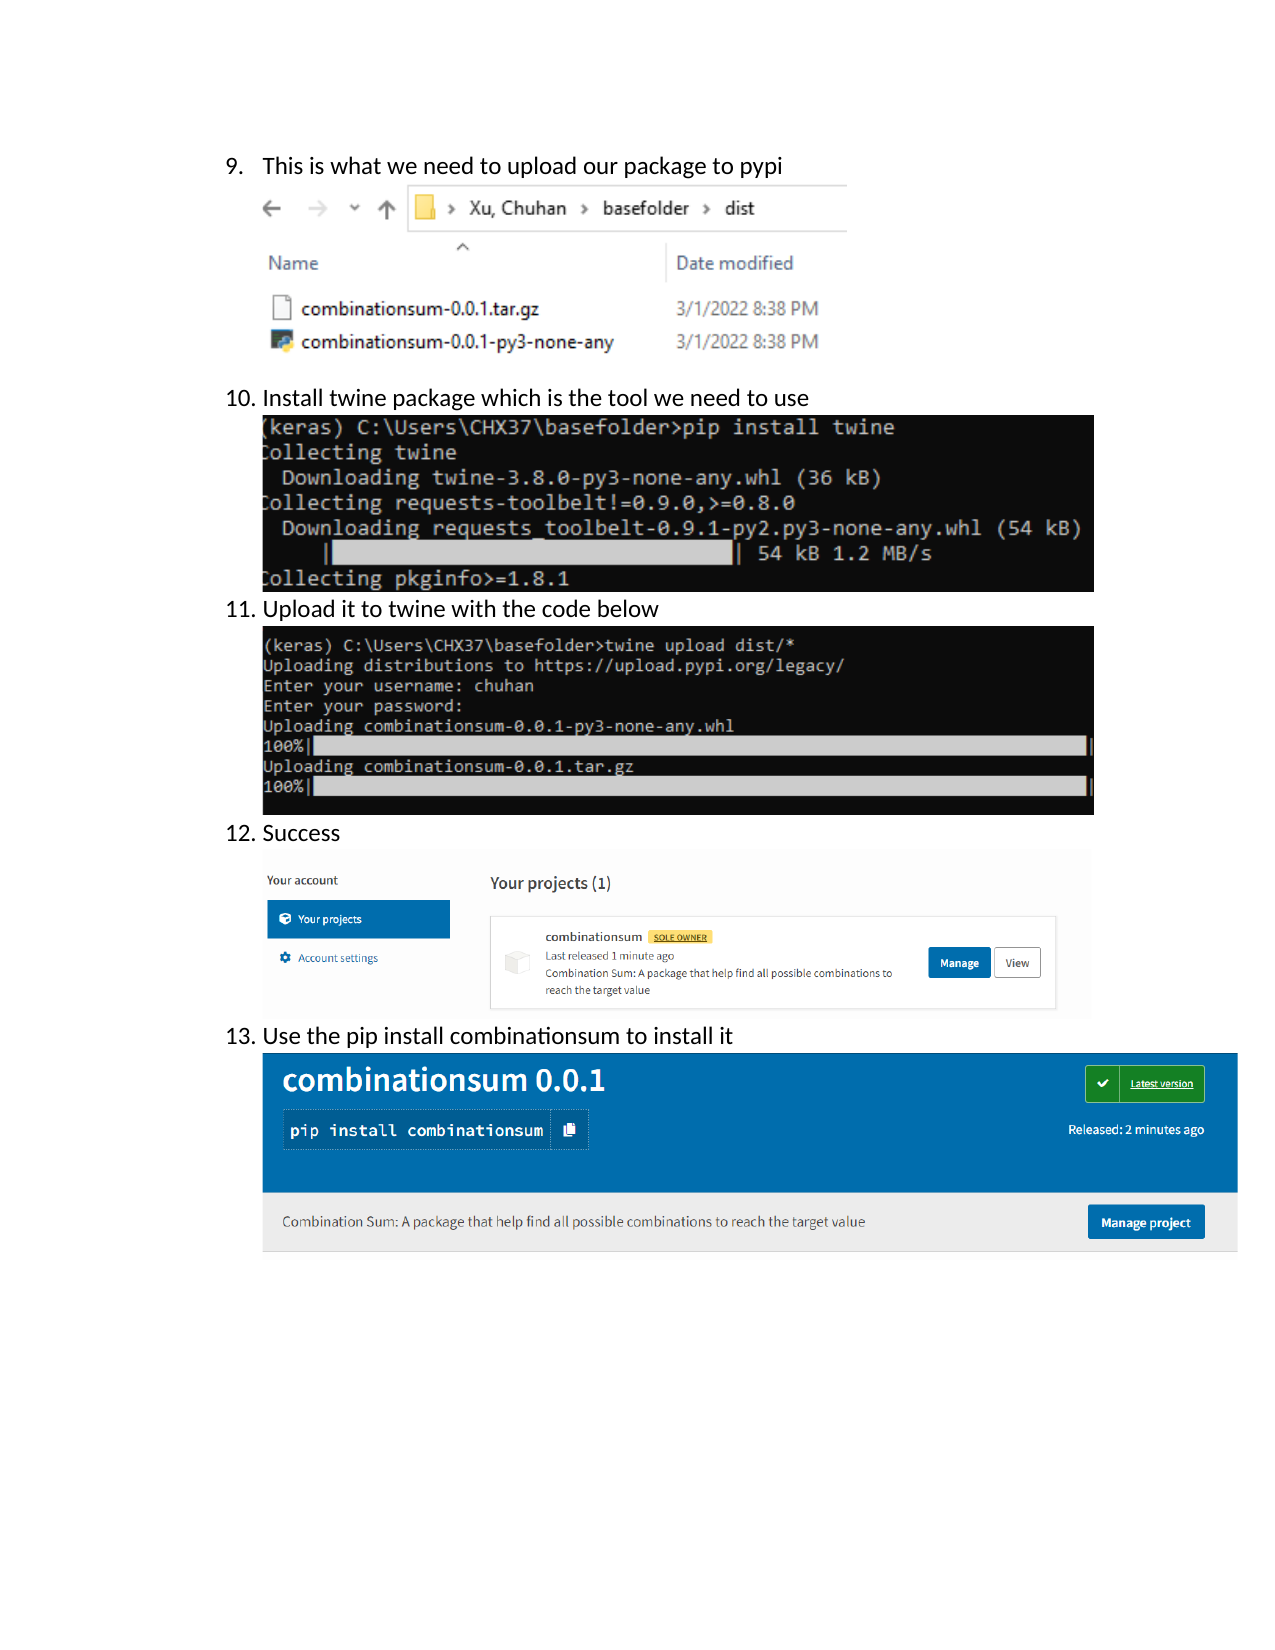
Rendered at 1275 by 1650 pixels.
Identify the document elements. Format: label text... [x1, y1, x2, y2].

list Use the pip install combinationsum to install it [225, 1021, 1125, 1051]
picture [262, 626, 1094, 815]
list Success [225, 817, 1125, 847]
picture [262, 849, 1092, 1019]
picture [262, 415, 1094, 592]
picture [262, 1053, 1238, 1260]
picture [262, 182, 847, 380]
list Install twine package which is the tool we need to use [225, 382, 1125, 412]
list This is what we need to upload our package to pypi [225, 150, 1125, 181]
list Upload it to twine with the code below [225, 594, 1125, 624]
